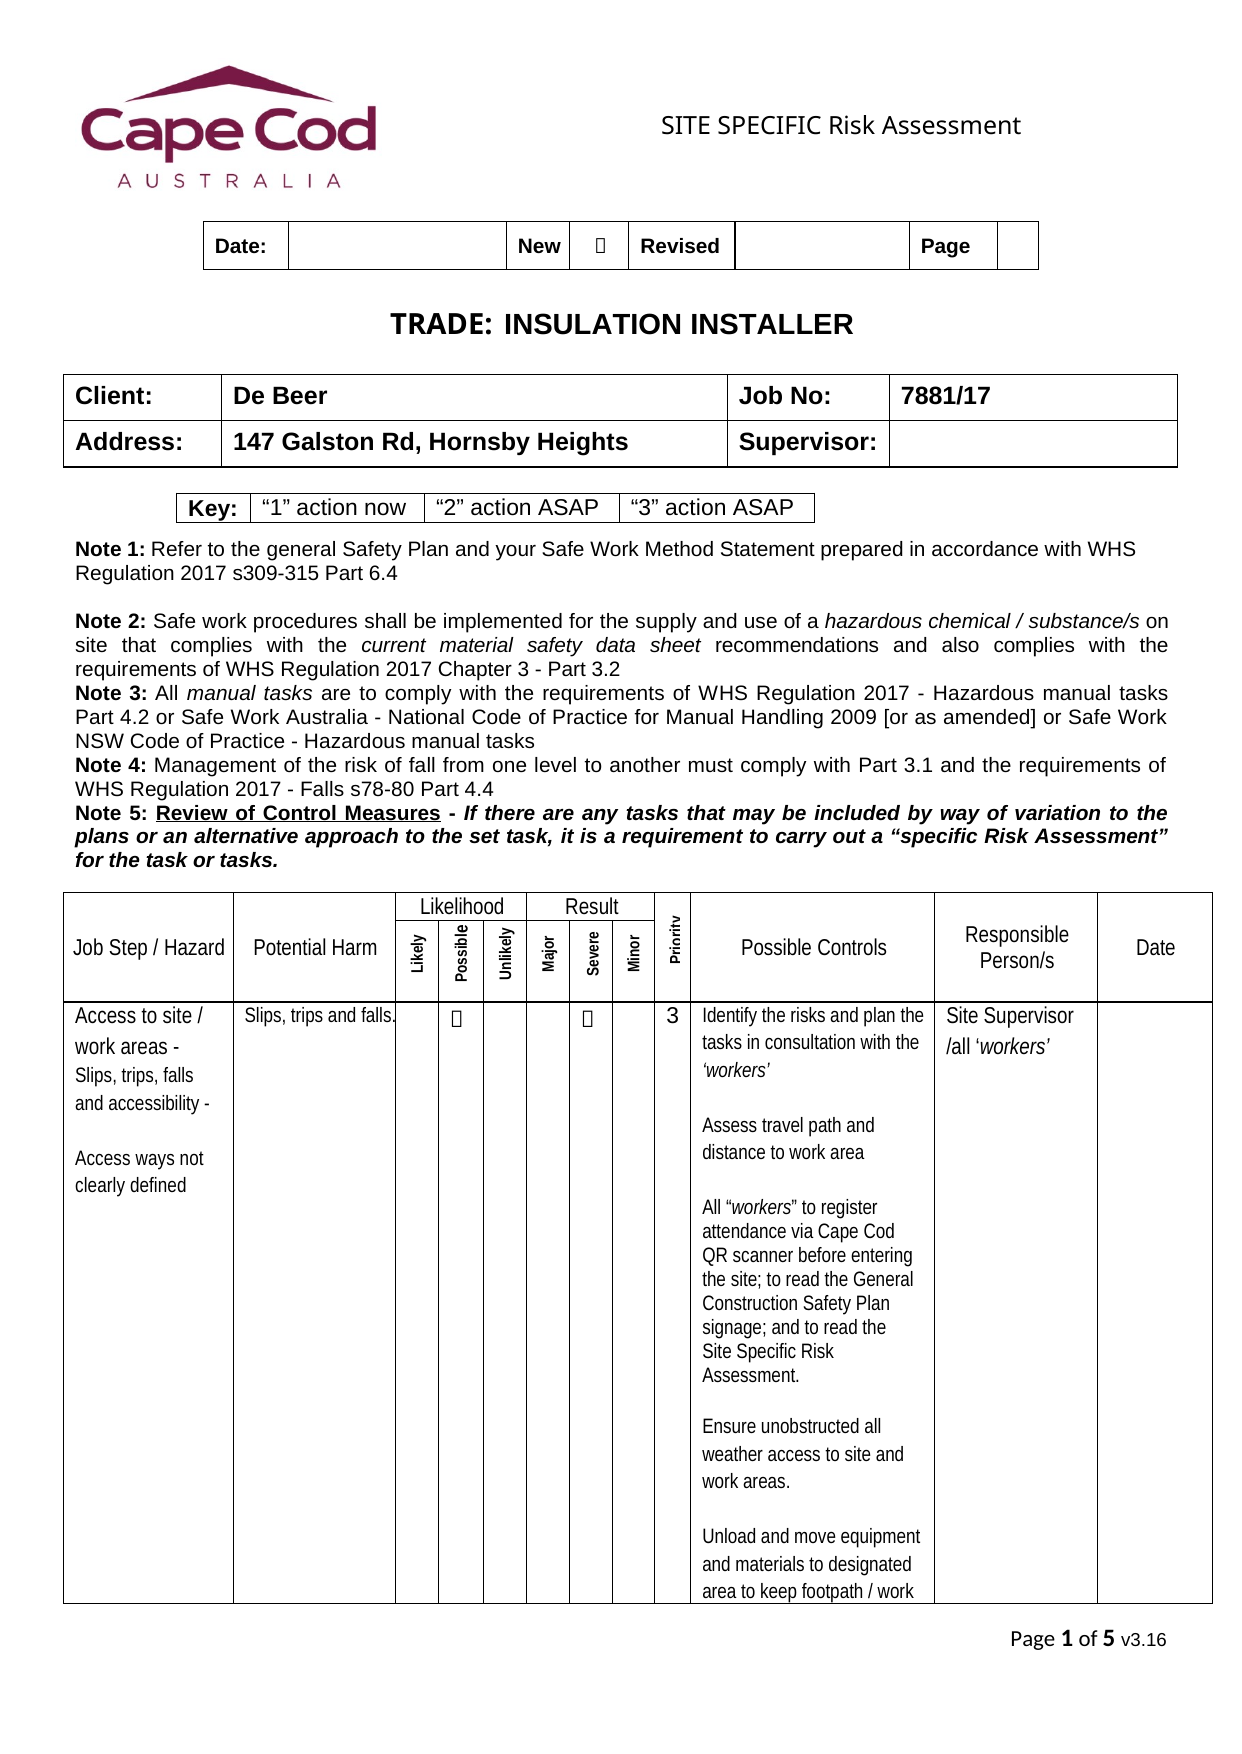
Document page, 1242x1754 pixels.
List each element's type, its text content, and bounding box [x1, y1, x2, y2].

table_cell Supervisor: [728, 421, 889, 466]
table_cell 3 [655, 1003, 690, 1603]
table_header Key: [177, 494, 250, 522]
table_cell Severe [570, 921, 612, 1001]
table_cell Address: [64, 421, 221, 466]
table_header Revised [629, 222, 734, 268]
table_cell [396, 1003, 438, 1603]
table_cell [527, 1003, 569, 1603]
table_header Page [910, 222, 997, 268]
text TRADE: INSULATION INSTALLER [75, 303, 1169, 343]
table_header Job Step / Hazard [64, 893, 233, 1001]
table_cell [1098, 1003, 1212, 1603]
table_header “2” action ASAP [425, 494, 619, 522]
table_header Date [1098, 893, 1212, 1001]
table_cell Unlikely [484, 921, 526, 1001]
table_cell [890, 421, 1177, 466]
table_cell Major [527, 921, 569, 1001]
table_header Date: [204, 222, 288, 268]
table_header Likelihood [396, 893, 526, 920]
table_header Job No: [728, 375, 889, 420]
table_cell Site Supervisor /all ‘workers’ [935, 1003, 1097, 1603]
table_cell Likely [396, 921, 438, 1001]
table_header De Beer [222, 375, 727, 420]
table_cell [484, 1003, 526, 1603]
table_header New [507, 222, 569, 268]
table_cell Minor [613, 921, 654, 1001]
table_header [998, 222, 1038, 268]
text Note 1: Refer to the general Safety Plan and your Safe Work Method Statement prepared in accordance with WHS Regulation 2017 s309-315 Part 6.4 [75, 537, 1169, 585]
table_header “1” action now [251, 494, 424, 522]
text Note 5: Review of Control Measures - If there are any tasks that may be included by way of variation to the plans or an alternative approach to the set task, it is a requirement to carry out a “specific Risk Assessment” for the task or tasks. [75, 800, 1169, 872]
table_header Priority [655, 893, 690, 1001]
table_header Client: [64, 375, 221, 420]
table_cell Slips, trips and falls. [234, 1003, 395, 1603]
table_cell [613, 1003, 654, 1603]
text Note 3: All manual tasks are to comply with the requirements of WHS Regulation 2017 - Hazardous manual tasks Part 4.2 or Safe Work Australia - National Code of Practice for Manual Handling 2009 [or as amended] or Safe Work NSW Code of Practice - Hazardous manual tasks [75, 681, 1169, 752]
picture [75, 58, 382, 195]
text Note 4: Management of the risk of fall from one level to another must comply with Part 3.1 and the requirements of WHS Regulation 2017 - Falls s78-80 Part 4.4 [75, 752, 1169, 800]
table_cell Possible [439, 921, 483, 1001]
table_header [289, 222, 506, 268]
text Note 2: Safe work procedures shall be implemented for the supply and use of a hazardous chemical / substance/s on site that complies with the current material safety data sheet recommendations and also complies with the requirements of WHS Regulation 2017 Chapter 3 - Part 3.2 [75, 609, 1169, 681]
table_header [736, 222, 909, 268]
table_cell 147 Galston Rd, Hornsby Heights [222, 421, 727, 466]
table_header “3” action ASAP [620, 494, 814, 522]
table_cell  [570, 1003, 612, 1603]
table_header Responsible Person/s [935, 893, 1097, 1001]
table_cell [64, 1003, 233, 1603]
table_header 7881/17 [890, 375, 1177, 420]
table_header Potential Harm [234, 893, 395, 1001]
table_header Result [527, 893, 654, 920]
table_header Possible Controls [691, 893, 934, 1001]
table_cell  [439, 1003, 483, 1603]
table_header  [570, 222, 628, 268]
